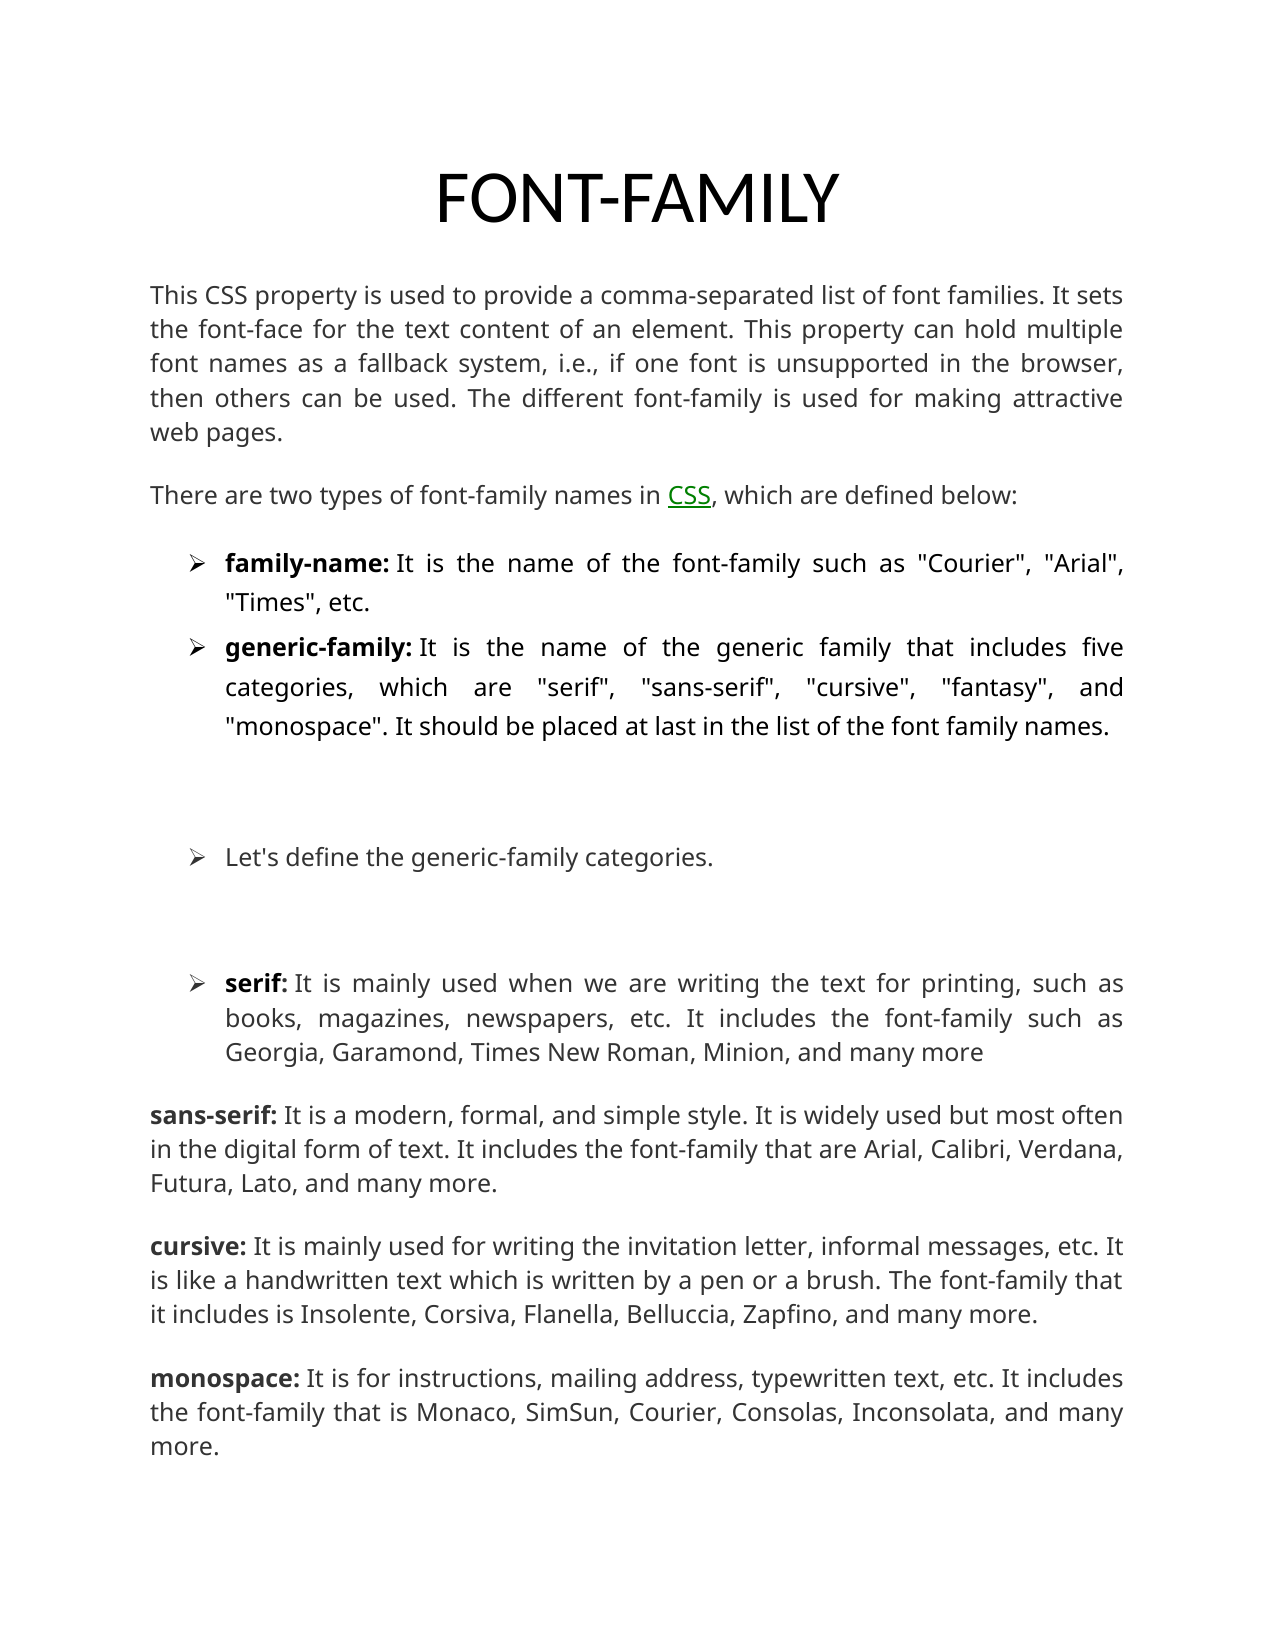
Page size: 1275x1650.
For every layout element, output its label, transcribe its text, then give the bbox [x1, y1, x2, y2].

list Let's define the generic-family categories. [187, 840, 1125, 874]
list generic-family: It is the name of the generic family that includes five categories, which are "serif", "sans-serif", "cursive", "fantasy", and "monospace". It should be placed at last in the list of the font family names. [187, 625, 1125, 742]
list family-name: It is the name of the font-family such as "Courier", "Arial", "Times", etc. [187, 541, 1125, 619]
text cursive: It is mainly used for writing the invitation letter, informal messages, etc. It is like a handwritten text which is written by a pen or a brush. The font-family that it includes is Insolente, Corsiva, Flanella, Belluccia, Zapfino, and many more. [150, 1229, 1125, 1331]
text FONT-FAMILY [150, 150, 1125, 242]
list serif: It is mainly used when we are writing the text for printing, such as books, magazines, newspapers, etc. It includes the font-family such as Georgia, Garamond, Times New Roman, Minion, and many more [187, 966, 1125, 1068]
text This CSS property is used to provide a comma-separated list of font families. It sets the font-face for the text content of an element. This property can hold multiple font names as a fallback system, i.e., if one font is unsupported in the browser, then others can be used. The different font-family is used for making attractive web pages. [150, 278, 1125, 448]
text sans-serif: It is a modern, formal, and simple style. It is widely used but most often in the digital form of text. It includes the font-family that are Arial, Calibri, Verdana, Futura, Lato, and many more. [150, 1097, 1125, 1200]
text monospace: It is for instructions, mailing address, typewritten text, etc. It includes the font-family that is Monaco, SimSun, Courier, Consolas, Inconsolata, and many more. [150, 1360, 1125, 1462]
text There are two types of font-family names in CSS, which are defined below: [150, 477, 1125, 512]
